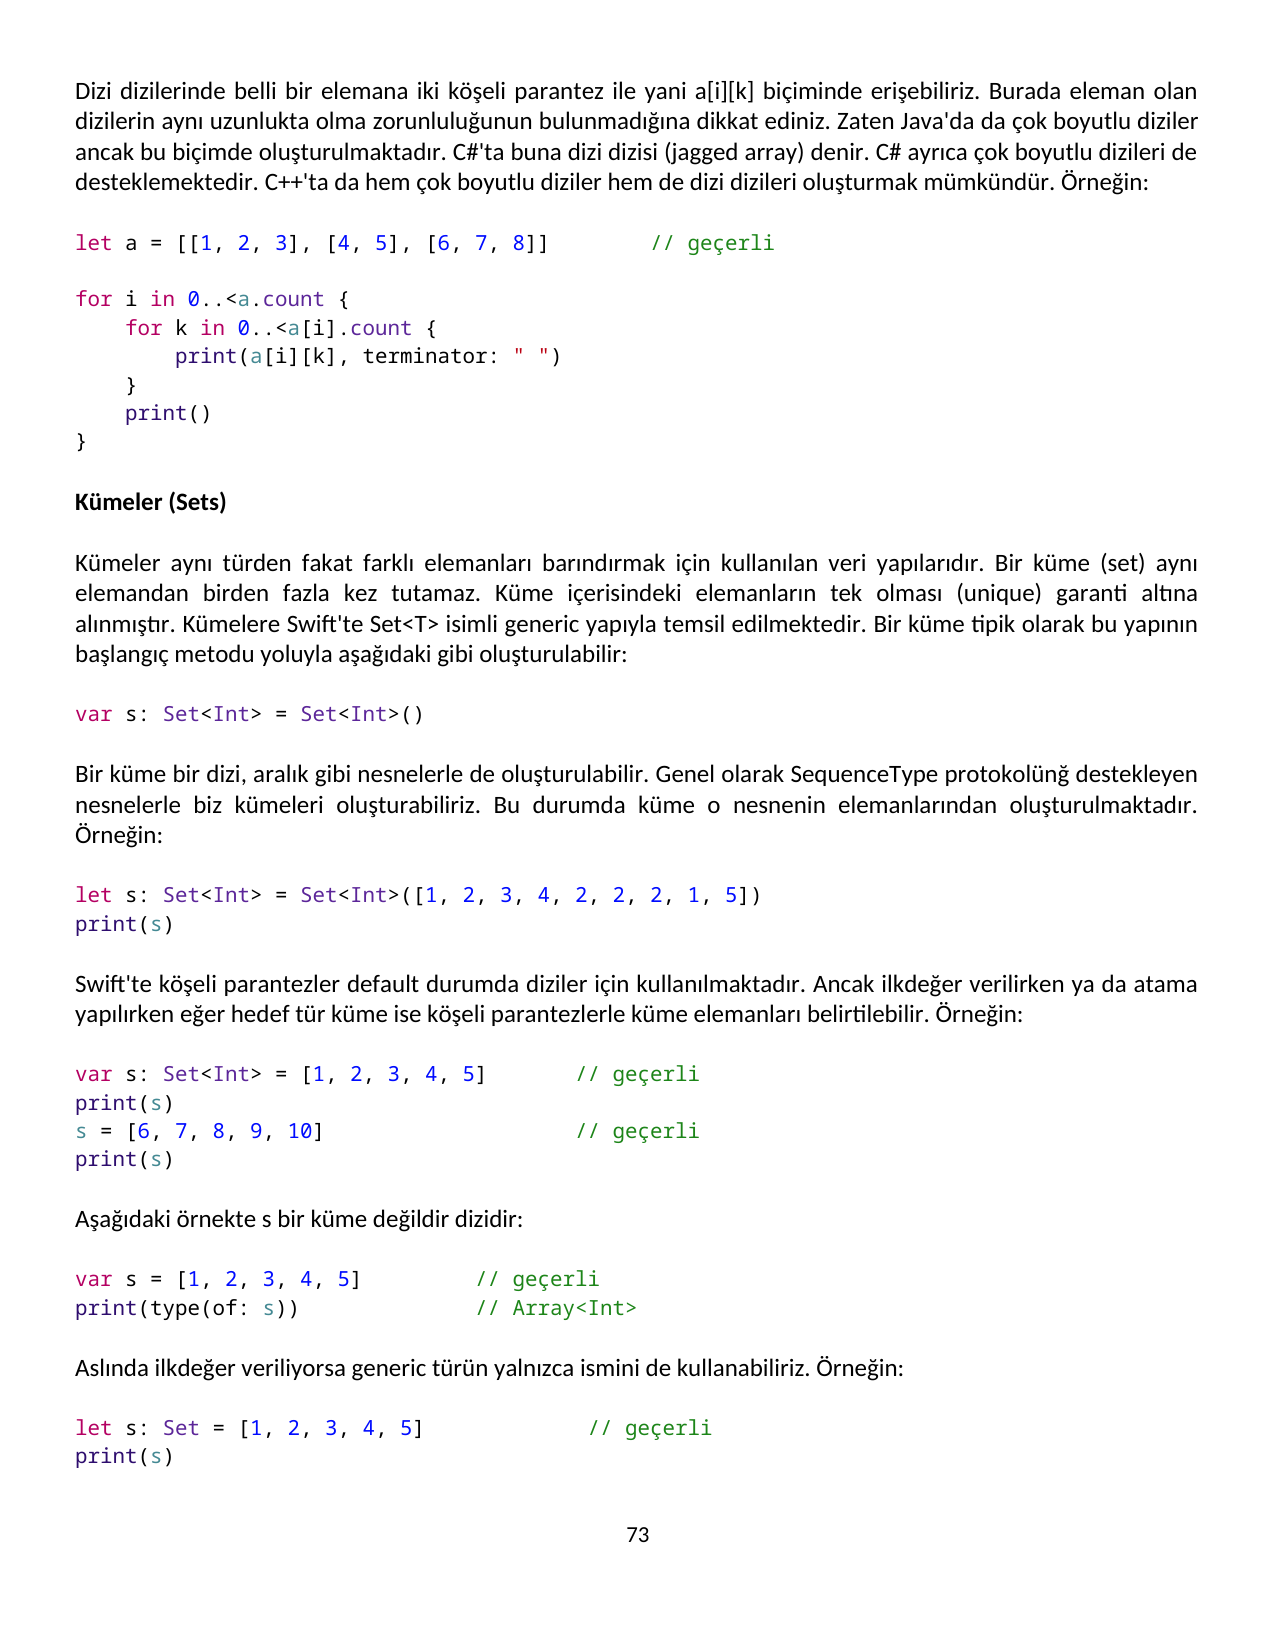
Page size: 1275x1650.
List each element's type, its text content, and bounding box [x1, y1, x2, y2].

text var s: Set<Int> = Set<Int>() [75, 699, 1200, 728]
text Bir küme bir dizi, aralık gibi nesnelerle de oluşturulabilir. Genel olarak SequenceType protokolünğ destekleyen nesnelerle biz kümeleri oluşturabiliriz. Bu durumda küme o nesnenin elemanlarından oluşturulmaktadır. Örneğin: [75, 758, 1200, 850]
text print(s) [75, 1088, 1200, 1116]
text Swift'te köşeli parantezler default durumda diziler için kullanılmaktadır. Ancak ilkdeğer verilirken ya da atama yapılırken eğer hedef tür küme ise köşeli parantezlerle küme elemanları belirtilebilir. Örneğin: [75, 968, 1200, 1029]
text Kümeler (Sets) [75, 486, 1200, 516]
text var s = [1, 2, 3, 4, 5] // geçerli [75, 1264, 1200, 1293]
text Dizi dizilerinde belli bir elemana iki köşeli parantez ile yani a[i][k] biçiminde erişebiliriz. Burada eleman olan dizilerin aynı uzunlukta olma zorunluluğunun bulunmadığına dikkat ediniz. Zaten Java'da da çok boyutlu diziler ancak bu biçimde oluşturulmaktadır. C#'ta buna dizi dizisi (jagged array) denir. C# ayrıca çok boyutlu dizileri de desteklemektedir. C++'ta da hem çok boyutlu diziler hem de dizi dizileri oluşturmak mümkündür. Örneğin: [75, 75, 1200, 197]
text print(s) [75, 1441, 1200, 1470]
text print(s) [75, 909, 1200, 937]
text for k in 0..<a[i].count { [75, 313, 1200, 341]
text print(a[i][k], terminator: " ") [75, 341, 1200, 370]
text print() [75, 398, 1200, 427]
text print(type(of: s)) // Array<Int> [75, 1293, 1200, 1321]
text let s: Set = [1, 2, 3, 4, 5] // geçerli [75, 1413, 1200, 1441]
text } [75, 427, 1200, 455]
text } [75, 370, 1200, 398]
text print(s) [75, 1144, 1200, 1173]
text Aslında ilkdeğer veriliyorsa generic türün yalnızca ismini de kullanabiliriz. Örneğin: [75, 1352, 1200, 1382]
text let a = [[1, 2, 3], [4, 5], [6, 7, 8]] // geçerli [75, 228, 1200, 256]
text for i in 0..<a.count { [75, 284, 1200, 313]
text var s: Set<Int> = [1, 2, 3, 4, 5] // geçerli [75, 1059, 1200, 1088]
text let s: Set<Int> = Set<Int>([1, 2, 3, 4, 2, 2, 2, 1, 5]) [75, 880, 1200, 909]
text Kümeler aynı türden fakat farklı elemanları barındırmak için kullanılan veri yapılarıdır. Bir küme (set) aynı elemandan birden fazla kez tutamaz. Küme içerisindeki elemanların tek olması (unique) garanti altına alınmıştır. Kümelere Swift'te Set<T> isimli generic yapıyla temsil edilmektedir. Bir küme tipik olarak bu yapının başlangıç metodu yoluyla aşağıdaki gibi oluşturulabilir: [75, 547, 1200, 669]
text s = [6, 7, 8, 9, 10] // geçerli [75, 1116, 1200, 1144]
text Aşağıdaki örnekte s bir küme değildir dizidir: [75, 1203, 1200, 1234]
